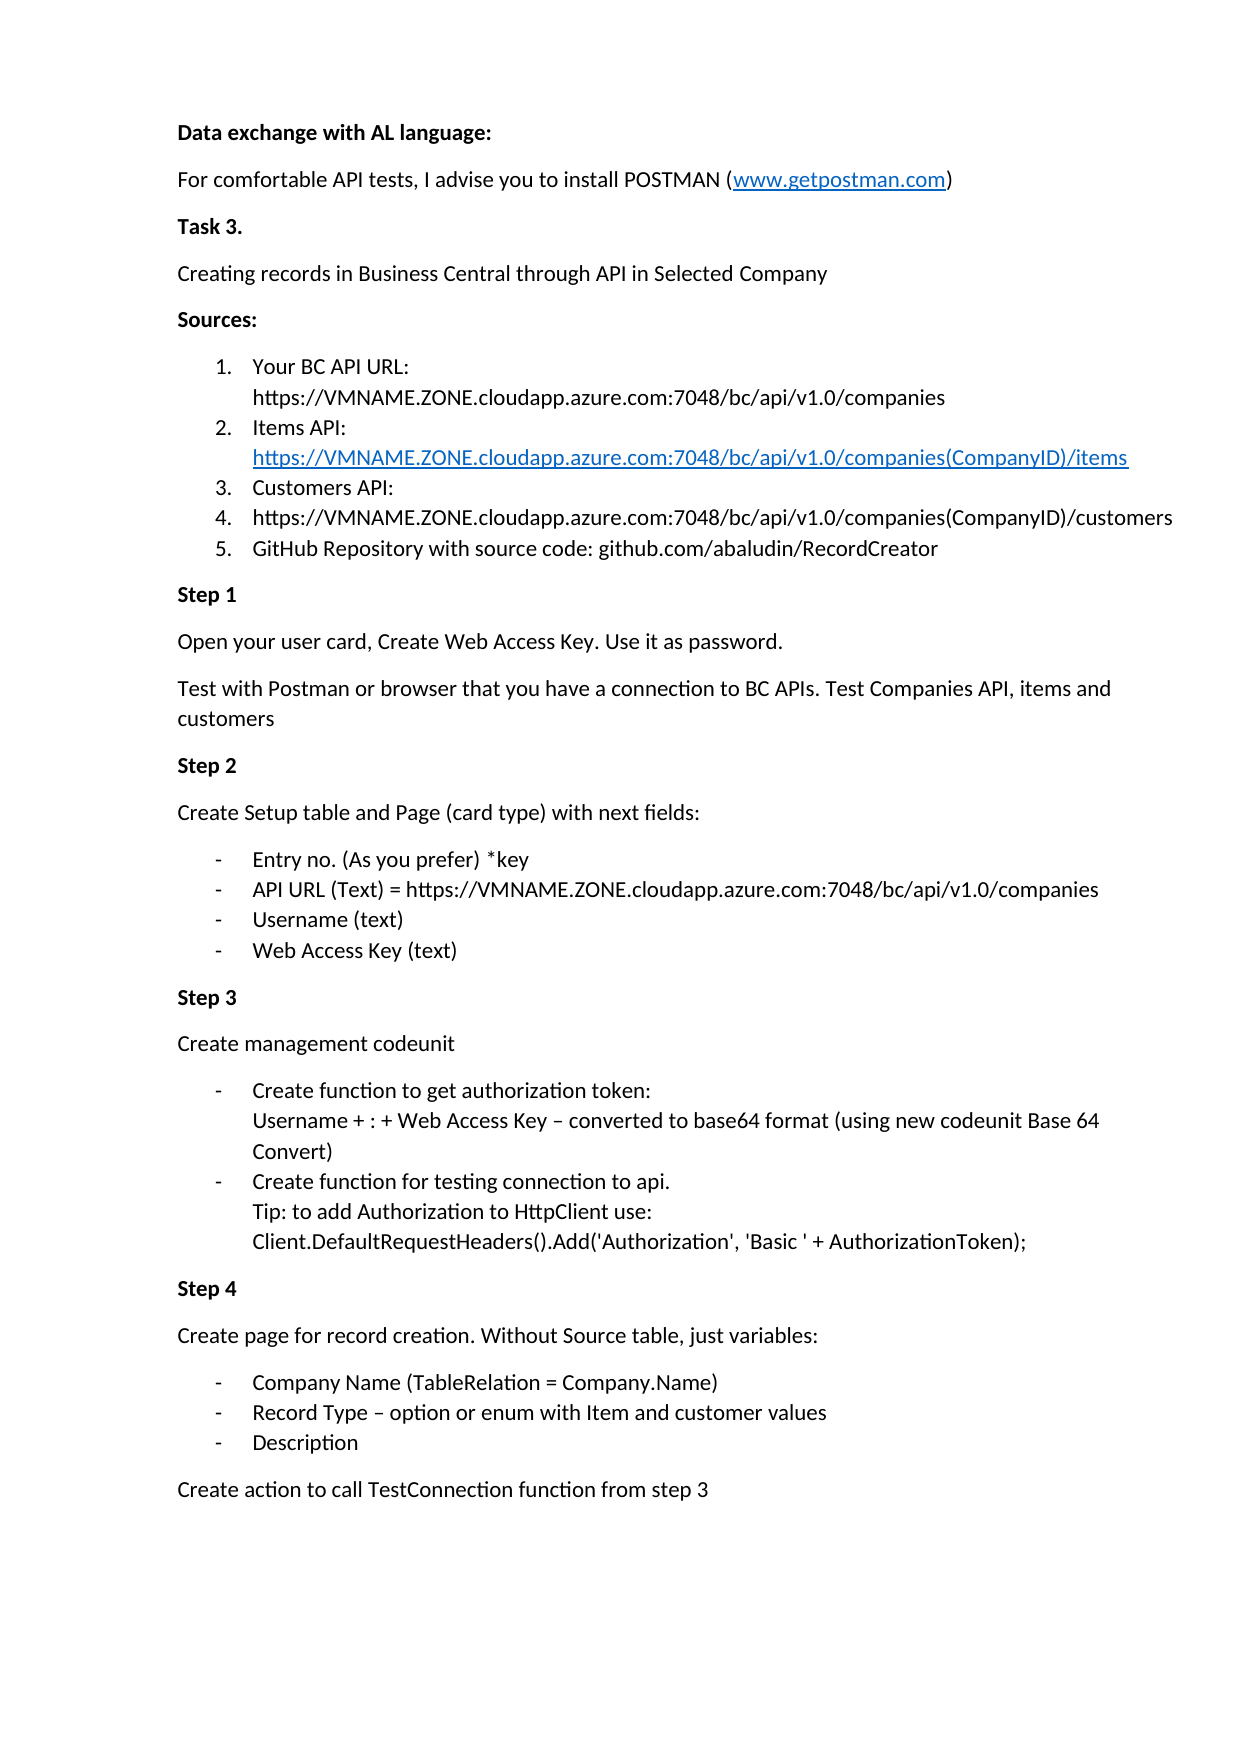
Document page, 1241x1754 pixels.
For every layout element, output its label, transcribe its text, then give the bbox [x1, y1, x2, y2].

list Customers API: [215, 473, 1152, 501]
list https://VMNAME.ZONE.cloudapp.azure.com:7048/bc/api/v1.0/companies(CompanyID)/customers [215, 503, 1181, 532]
list Username (text) [215, 906, 1152, 934]
list Company Name (TableRelation = Company.Name) [215, 1368, 1152, 1396]
list API URL (Text) = https://VMNAME.ZONE.cloudapp.azure.com:7048/bc/api/v1.0/companies [215, 875, 1152, 903]
text Create management codeunit [177, 1029, 1152, 1058]
text Test with Postman or browser that you have a connection to BC APIs. Test Companies API, items and customers [177, 674, 1152, 733]
text Sources: [177, 306, 1152, 334]
text Create action to call TestConnection function from step 3 [177, 1475, 1152, 1503]
list GitHub Repository with source code: github.com/abaludin/RecordCreator [215, 534, 1152, 562]
text Step 4 [177, 1274, 1152, 1302]
text Create page for record creation. Without Source table, just variables: [177, 1321, 1152, 1349]
text Step 1 [177, 581, 1152, 609]
list Create function for testing connection to api. [215, 1167, 1152, 1195]
text Task 3. [177, 212, 1167, 240]
text For comfortable API tests, I advise you to install POSTMAN (www.getpostman.com) [177, 165, 1152, 193]
text Step 2 [177, 751, 1152, 779]
text Create Setup table and Page (card type) with next fields: [177, 798, 1152, 826]
list Entry no. (As you prefer) *key [215, 845, 1152, 873]
text Open your user card, Create Web Access Key. Use it as password. [177, 627, 1152, 656]
list Username + : + Web Access Key – converted to base64 format (using new codeunit Base 64 Convert) [252, 1107, 1152, 1165]
list https://VMNAME.ZONE.cloudapp.azure.com:7048/bc/api/v1.0/companies [252, 383, 1152, 411]
text Data exchange with AL language: [177, 118, 1152, 146]
list Client.DefaultRequestHeaders().Add('Authorization', 'Basic ' + AuthorizationToken); [252, 1227, 1152, 1256]
list Record Type – option or enum with Item and customer values [215, 1398, 1152, 1426]
list https://VMNAME.ZONE.cloudapp.azure.com:7048/bc/api/v1.0/companies(CompanyID)/items [252, 443, 1152, 471]
list Your BC API URL: [215, 352, 1152, 381]
list Tip: to add Authorization to HttpClient use: [252, 1197, 1152, 1225]
list Description [215, 1428, 1152, 1457]
list Create function to get authorization token: [215, 1076, 1152, 1104]
text Creating records in Business Central through API in Selected Company [177, 259, 1152, 287]
text Step 3 [177, 983, 1152, 1011]
list Items API: [215, 413, 1152, 441]
list Web Access Key (text) [215, 936, 1152, 964]
